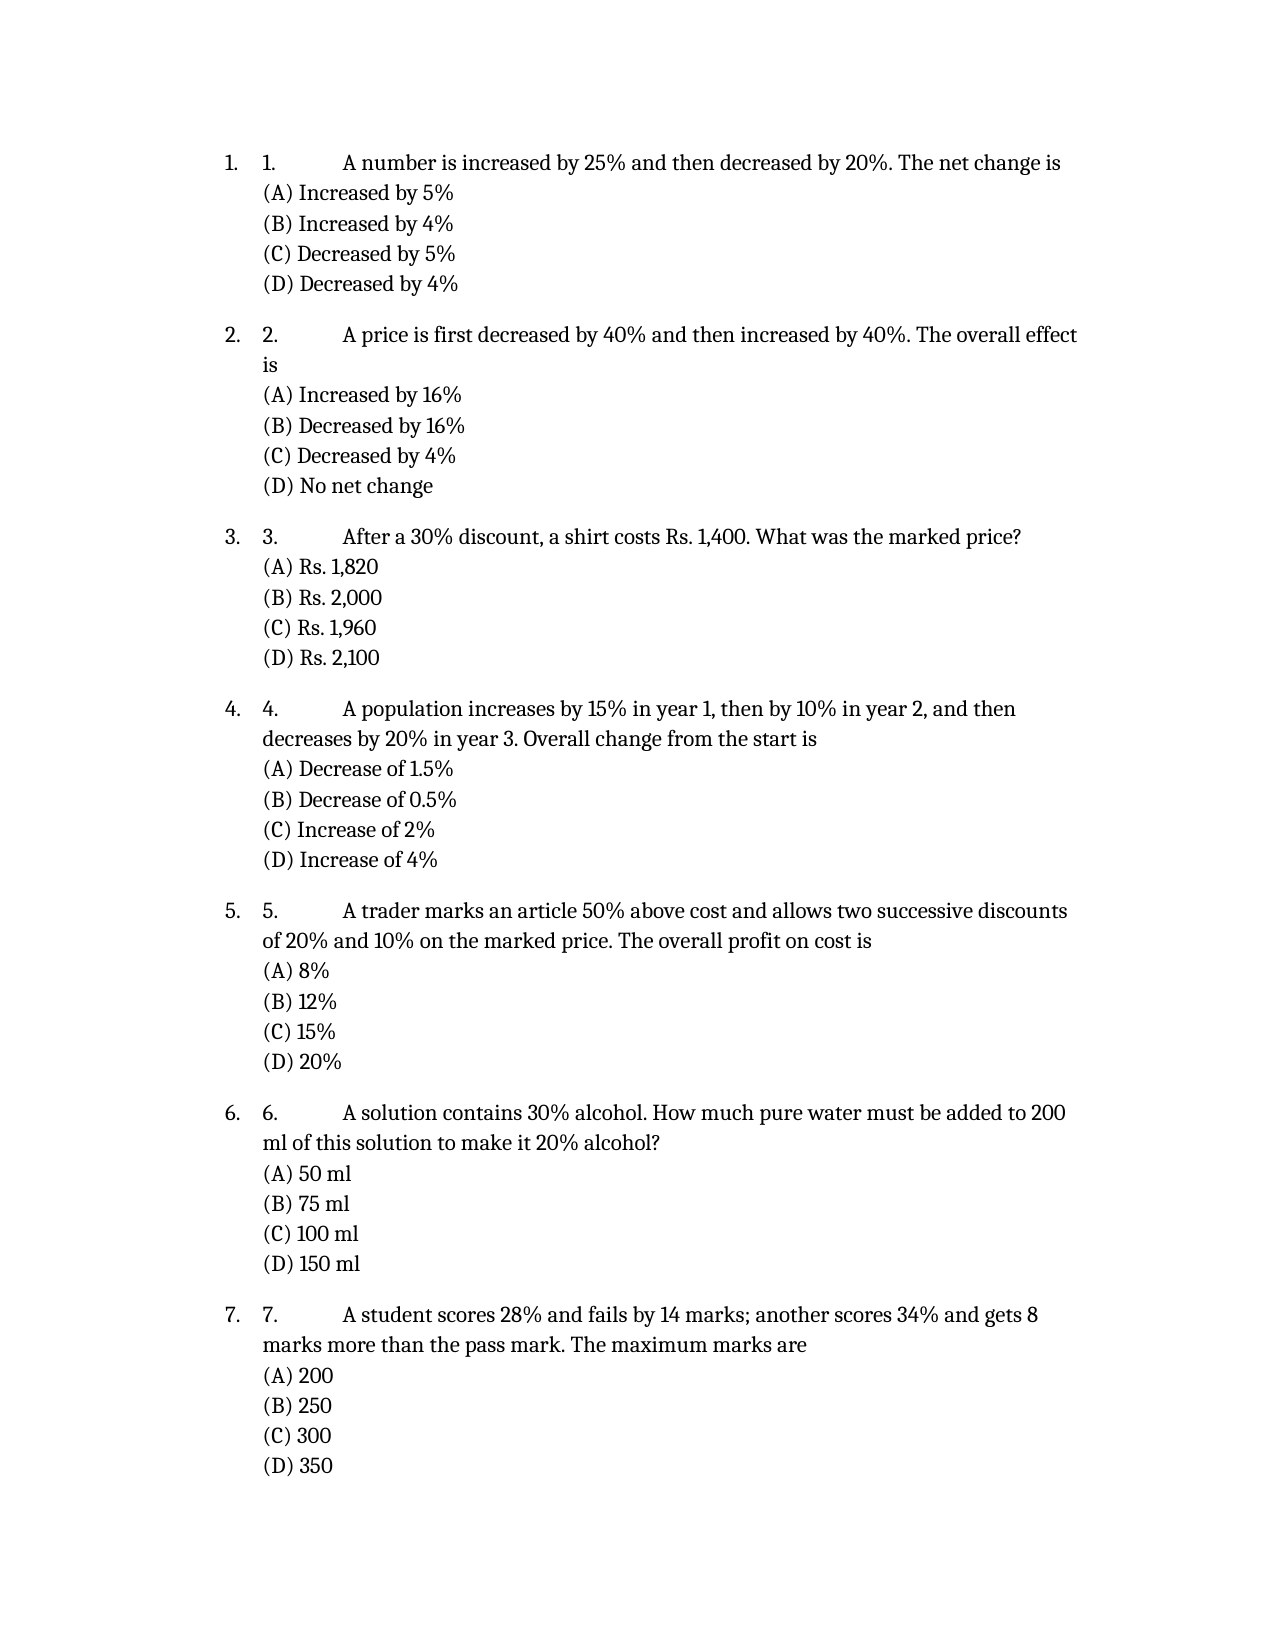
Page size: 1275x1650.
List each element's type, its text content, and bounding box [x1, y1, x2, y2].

list 3. After a 30% discount, a shirt costs Rs. 1,400. What was the marked price? (A) Rs. 1,820 (B) Rs. 2,000 (C) Rs. 1,960 (D) Rs. 2,100 [225, 524, 1087, 671]
list 6. A solution contains 30% alcohol. How much pure water must be added to 200 ml of this solution to make it 20% alcohol? (A) 50 ml (B) 75 ml (C) 100 ml (D) 150 ml [225, 1100, 1087, 1277]
list 2. A price is first decreased by 40% and then increased by 40%. The overall effect is (A) Increased by 16% (B) Decreased by 16% (C) Decreased by 4% (D) No net change [225, 322, 1087, 499]
list 4. A population increases by 15% in year 1, then by 10% in year 2, and then decreases by 20% in year 3. Overall change from the start is (A) Decrease of 1.5% (B) Decrease of 0.5% (C) Increase of 2% (D) Increase of 4% [225, 696, 1087, 873]
list 7. A student scores 28% and fails by 14 marks; another scores 34% and gets 8 marks more than the pass mark. The maximum marks are (A) 200 (B) 250 (C) 300 (D) 350 [225, 1302, 1087, 1479]
list 1. A number is increased by 25% and then decreased by 20%. The net change is (A) Increased by 5% (B) Increased by 4% (C) Decreased by 5% (D) Decreased by 4% [225, 150, 1087, 297]
list 5. A trader marks an article 50% above cost and allows two successive discounts of 20% and 10% on the marked price. The overall profit on cost is (A) 8% (B) 12% (C) 15% (D) 20% [225, 898, 1087, 1075]
